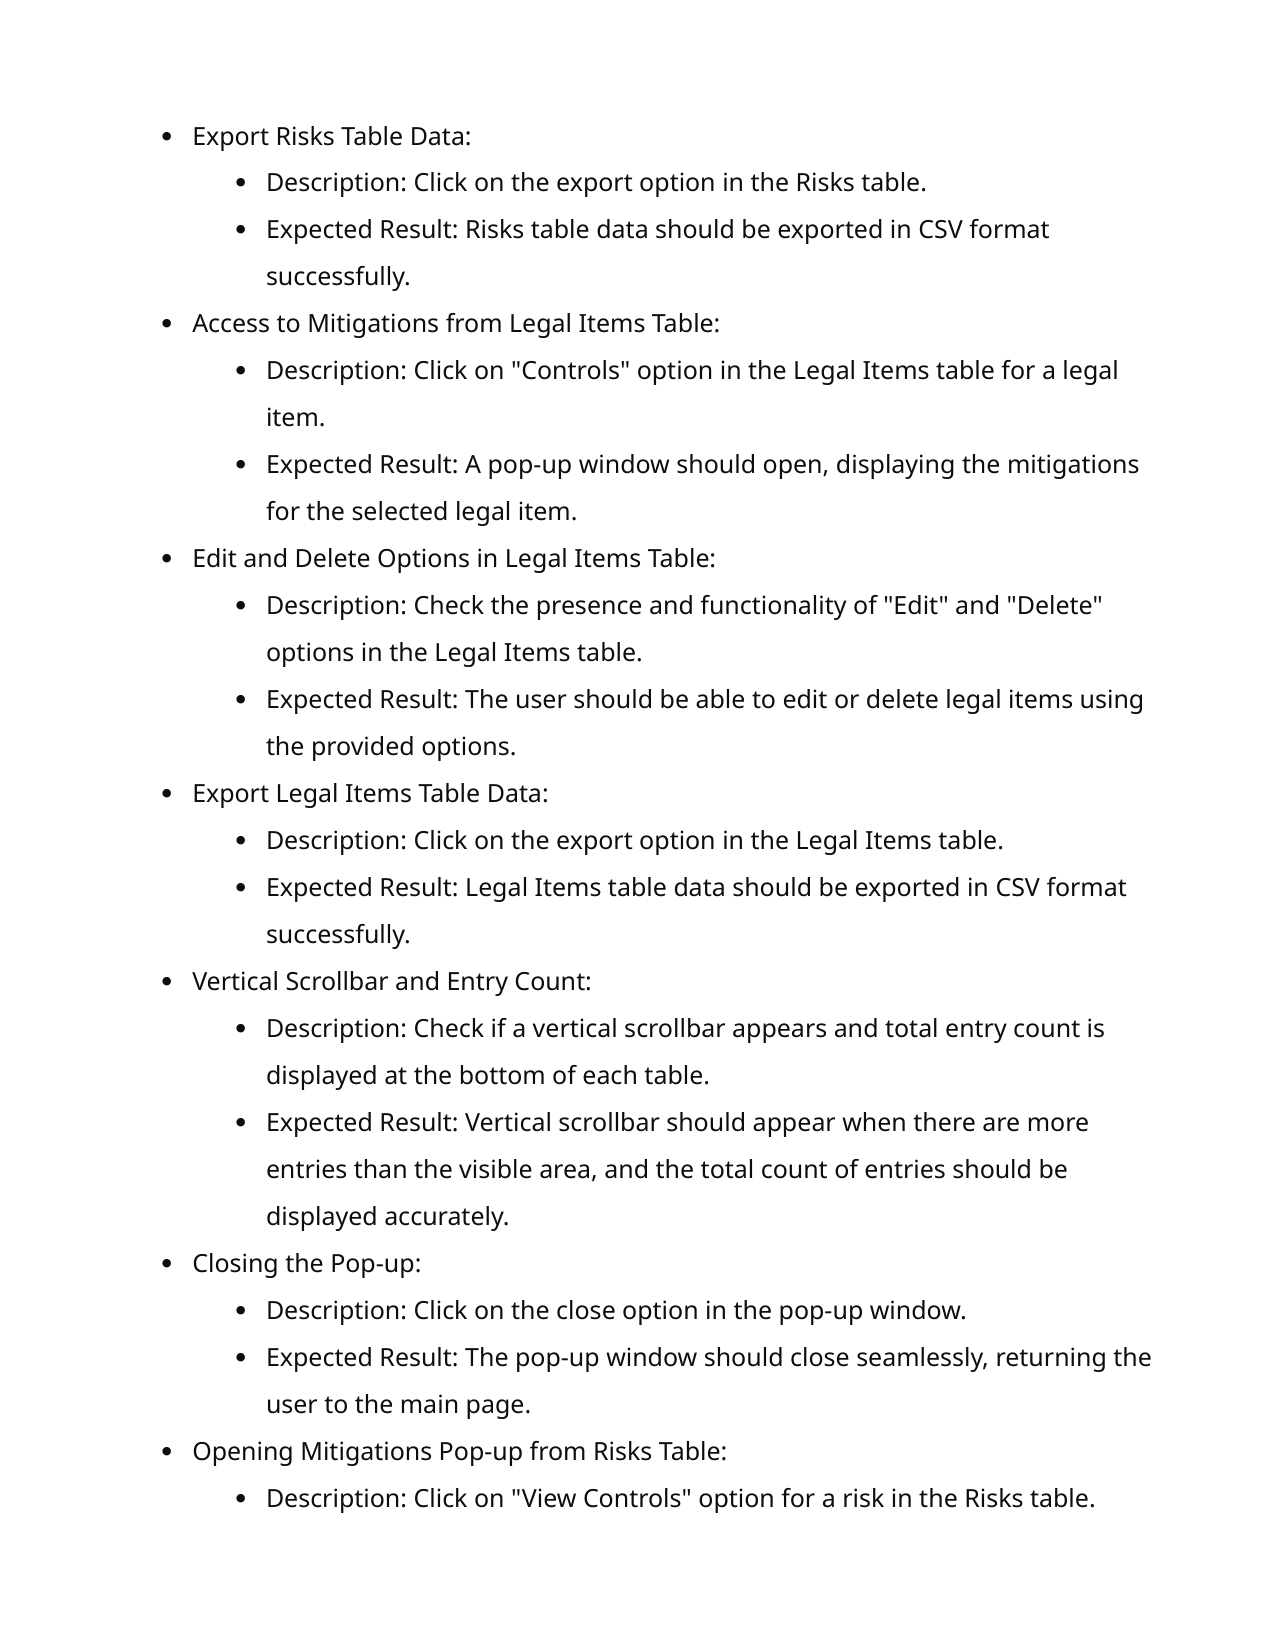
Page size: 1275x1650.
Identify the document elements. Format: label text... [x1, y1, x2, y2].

list Vertical Scrollbar and Entry Count: [162, 964, 1157, 998]
list Edit and Delete Options in Legal Items Table: [162, 541, 1157, 575]
list Description: Check the presence and functionality of "Edit" and "Delete" options in the Legal Items table. [236, 588, 1157, 669]
list Description: Click on the close option in the pop-up window. [236, 1293, 1157, 1327]
list Closing the Pop-up: [162, 1246, 1157, 1280]
list Expected Result: Legal Items table data should be exported in CSV format successfully. [236, 870, 1157, 951]
list Description: Click on the export option in the Risks table. [236, 165, 1157, 199]
list Export Legal Items Table Data: [162, 776, 1157, 810]
list Description: Check if a vertical scrollbar appears and total entry count is displayed at the bottom of each table. [236, 1011, 1157, 1092]
list Expected Result: The pop-up window should close seamlessly, returning the user to the main page. [236, 1339, 1157, 1421]
list Expected Result: Risks table data should be exported in CSV format successfully. [236, 212, 1157, 293]
list Export Risks Table Data: [162, 118, 1157, 152]
list Description: Click on "Controls" option in the Legal Items table for a legal item. [236, 353, 1157, 434]
list Access to Mitigations from Legal Items Table: [162, 306, 1157, 340]
list Opening Mitigations Pop-up from Risks Table: [162, 1433, 1157, 1468]
list Description: Click on the export option in the Legal Items table. [236, 823, 1157, 857]
list Expected Result: A pop-up window should open, displaying the mitigations for the selected legal item. [236, 447, 1157, 528]
list Expected Result: The user should be able to edit or delete legal items using the provided options. [236, 682, 1157, 763]
list Description: Click on "View Controls" option for a risk in the Risks table. [236, 1481, 1157, 1514]
list Expected Result: Vertical scrollbar should appear when there are more entries than the visible area, and the total count of entries should be displayed accurately. [236, 1105, 1157, 1233]
